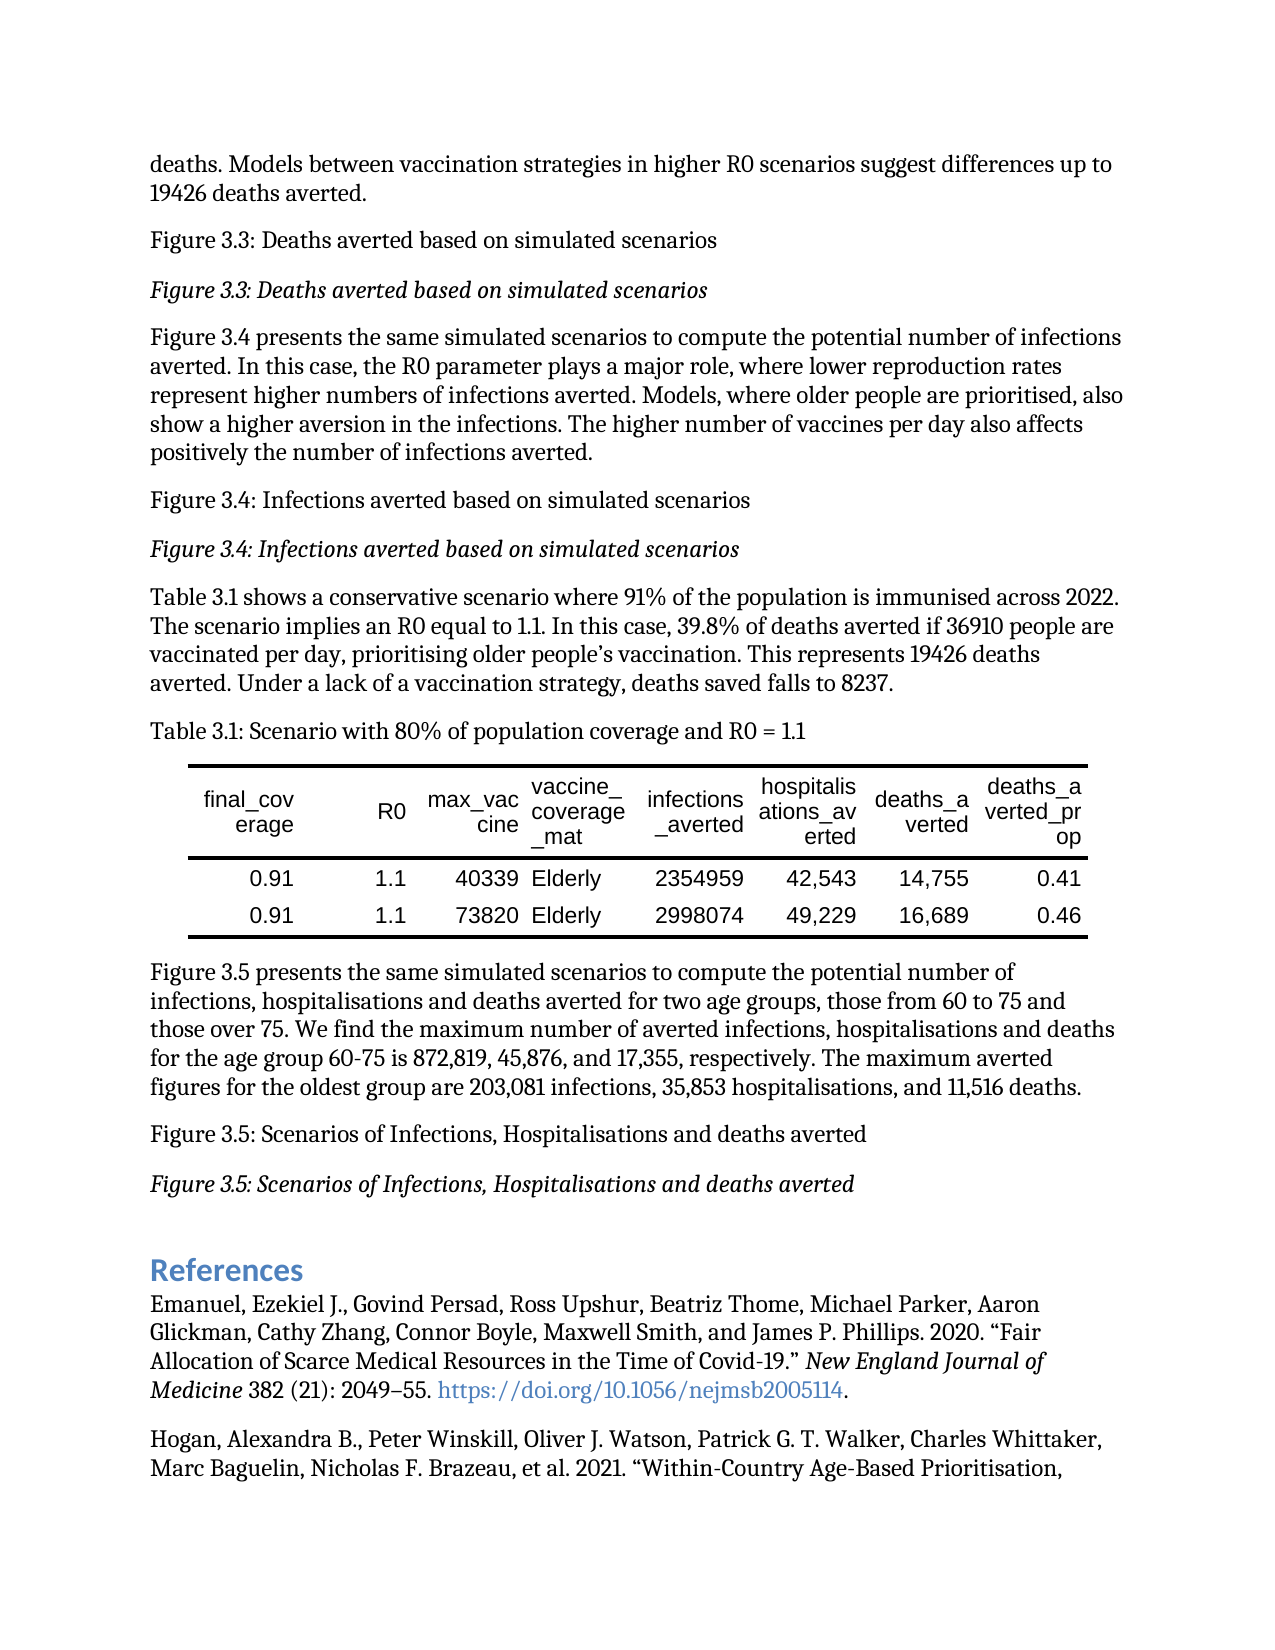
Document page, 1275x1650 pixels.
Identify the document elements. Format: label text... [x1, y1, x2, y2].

table_cell 0.46 [975, 898, 1087, 935]
table_header final_coverage [188, 768, 300, 856]
table_cell 1.1 [300, 860, 412, 897]
table_header max_vaccine [413, 768, 525, 856]
text Table 3.1 shows a conservative scenario where 91% of the population is immunised across 2022. The scenario implies an R0 equal to 1.1. In this case, 39.8% of deaths averted if 36910 people are vaccinated per day, prioritising older people’s vaccination. This represents 19426 deaths averted. Under a lack of a vaccination strategy, deaths saved falls to 8237. [150, 583, 1125, 698]
table_cell 1.1 [300, 898, 412, 935]
table_cell 16,689 [863, 898, 975, 935]
text Emanuel, Ezekiel J., Govind Persad, Ross Upshur, Beatriz Thome, Michael Parker, Aaron Glickman, Cathy Zhang, Connor Boyle, Maxwell Smith, and James P. Phillips. 2020. “Fair Allocation of Scarce Medical Resources in the Time of Covid-19.” New England Journal of Medicine 382 (21): 2049–55. https://doi.org/10.1056/nejmsb2005114. [150, 1289, 1125, 1404]
table_cell Elderly [525, 860, 637, 897]
text Figure 3.4: Infections averted based on simulated scenarios [150, 535, 1125, 564]
text Figure 3.4: Infections averted based on simulated scenarios [150, 486, 1125, 514]
table_cell 49,229 [750, 898, 862, 935]
text Figure 3.3: Deaths averted based on simulated scenarios [150, 226, 1125, 255]
table_cell Elderly [525, 898, 637, 935]
table_header infections_averted [638, 768, 750, 856]
table_header vaccine_coverage_mat [525, 768, 637, 856]
table_header hospitalisations_averted [750, 768, 862, 856]
table_cell 42,543 [750, 860, 862, 897]
text Figure 3.3: Deaths averted based on simulated scenarios [150, 276, 1125, 304]
text Figure 3.5: Scenarios of Infections, Hospitalisations and deaths averted [150, 1120, 1125, 1149]
subtitle References [150, 1249, 1125, 1289]
text Figure 3.5 presents the same simulated scenarios to compute the potential number of infections, hospitalisations and deaths averted for two age groups, those from 60 to 75 and those over 75. We find the maximum number of averted infections, hospitalisations and deaths for the age group 60-75 is 872,819, 45,876, and 17,355, respectively. The maximum averted figures for the oldest group are 203,081 infections, 35,853 hospitalisations, and 11,516 deaths. [150, 958, 1125, 1102]
text Figure 3.4 presents the same simulated scenarios to compute the potential number of infections averted. In this case, the R0 parameter plays a major role, where lower reproduction rates represent higher numbers of infections averted. Models, where older people are prioritised, also show a higher aversion in the infections. The higher number of vaccines per day also affects positively the number of infections averted. [150, 323, 1125, 467]
table_header deaths_averted_prop [975, 768, 1087, 856]
table_cell 2354959 [638, 860, 750, 897]
table_cell 0.91 [188, 860, 300, 897]
table_cell 40339 [413, 860, 525, 897]
table_cell 73820 [413, 898, 525, 935]
text Table 3.1: Scenario with 80% of population coverage and R0 = 1.1 [150, 717, 1125, 745]
table_header R0 [300, 768, 412, 856]
table_cell 2998074 [638, 898, 750, 935]
table_cell 0.91 [188, 898, 300, 935]
table_cell 0.41 [975, 860, 1087, 897]
table_header deaths_averted [863, 768, 975, 856]
text Figure 3.5: Scenarios of Infections, Hospitalisations and deaths averted [150, 1170, 1125, 1199]
table_cell 14,755 [863, 860, 975, 897]
